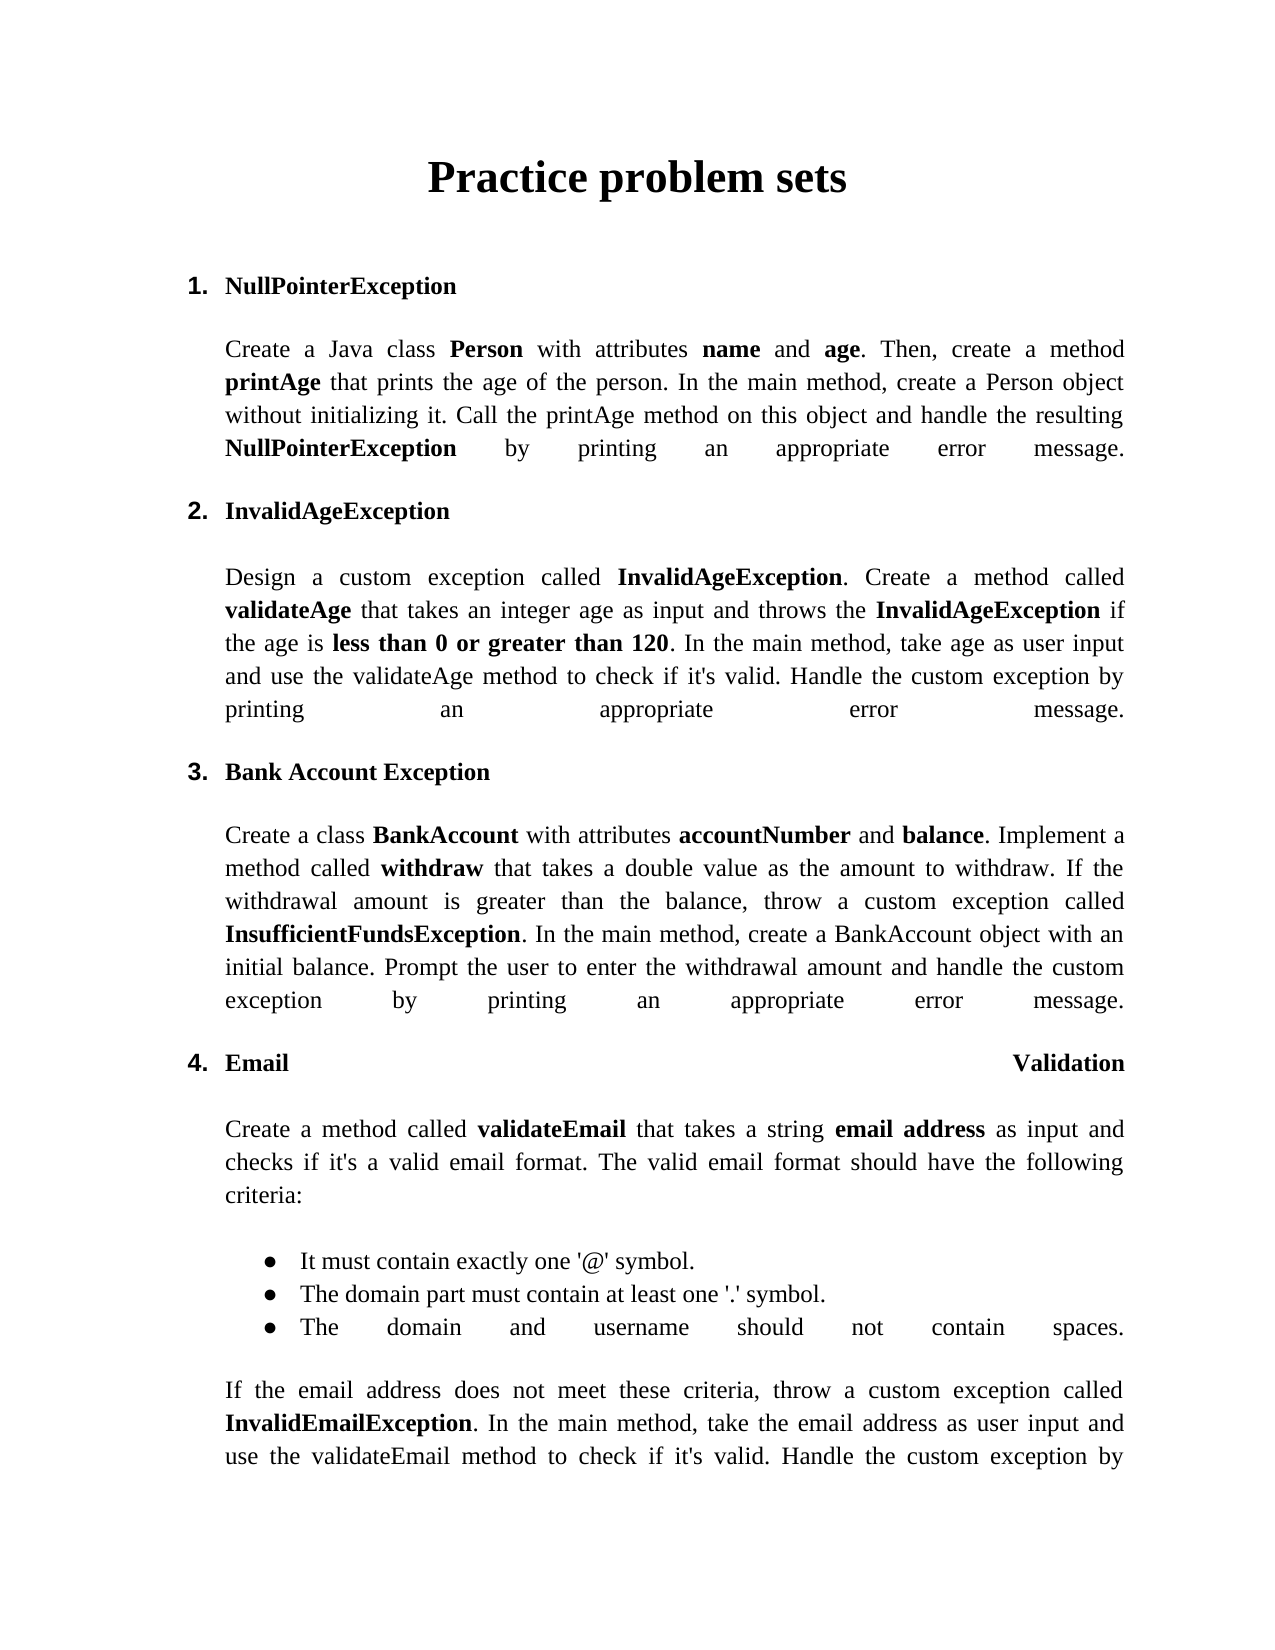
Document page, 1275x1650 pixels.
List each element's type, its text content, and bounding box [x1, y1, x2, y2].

text Create a class BankAccount with attributes accountNumber and balance. Implement a method called withdraw that takes a double value as the amount to withdraw. If the withdrawal amount is greater than the balance, throw a custom exception called InsufficientFundsException. In the main method, create a BankAccount object with an initial balance. Prompt the user to enter the withdrawal amount and handle the custom exception by printing an appropriate error message. [225, 820, 1125, 1044]
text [225, 1375, 1125, 1469]
list InvalidAgeException Design a custom exception called InvalidAgeException. Create a method called validateAge that takes an integer age as input and throws the InvalidAgeException if the age is less than 0 or greater than 120. In the main method, take age as user input and use the validateAge method to check if it's valid. Handle the custom exception by printing an appropriate error message. [187, 496, 1125, 753]
list NullPointerException [187, 271, 1125, 330]
list It must contain exactly one '@' symbol. [262, 1246, 1125, 1275]
list The domain and username should not contain spaces. [262, 1312, 1125, 1371]
list The domain part must contain at least one '.' symbol. [262, 1279, 1125, 1308]
text Create a Java class Person with attributes name and age. Then, create a method printAge that prints the age of the person. In the main method, create a Person object without initializing it. Call the printAge method on this object and handle the resulting NullPointerException by printing an appropriate error message. [225, 334, 1125, 492]
list Bank Account Exception [187, 757, 1125, 816]
text Practice problem sets [150, 150, 1125, 203]
list Email Validation Create a method called validateEmail that takes a string email address as input and checks if it's a valid email format. The valid email format should have the following criteria: [187, 1048, 1125, 1209]
